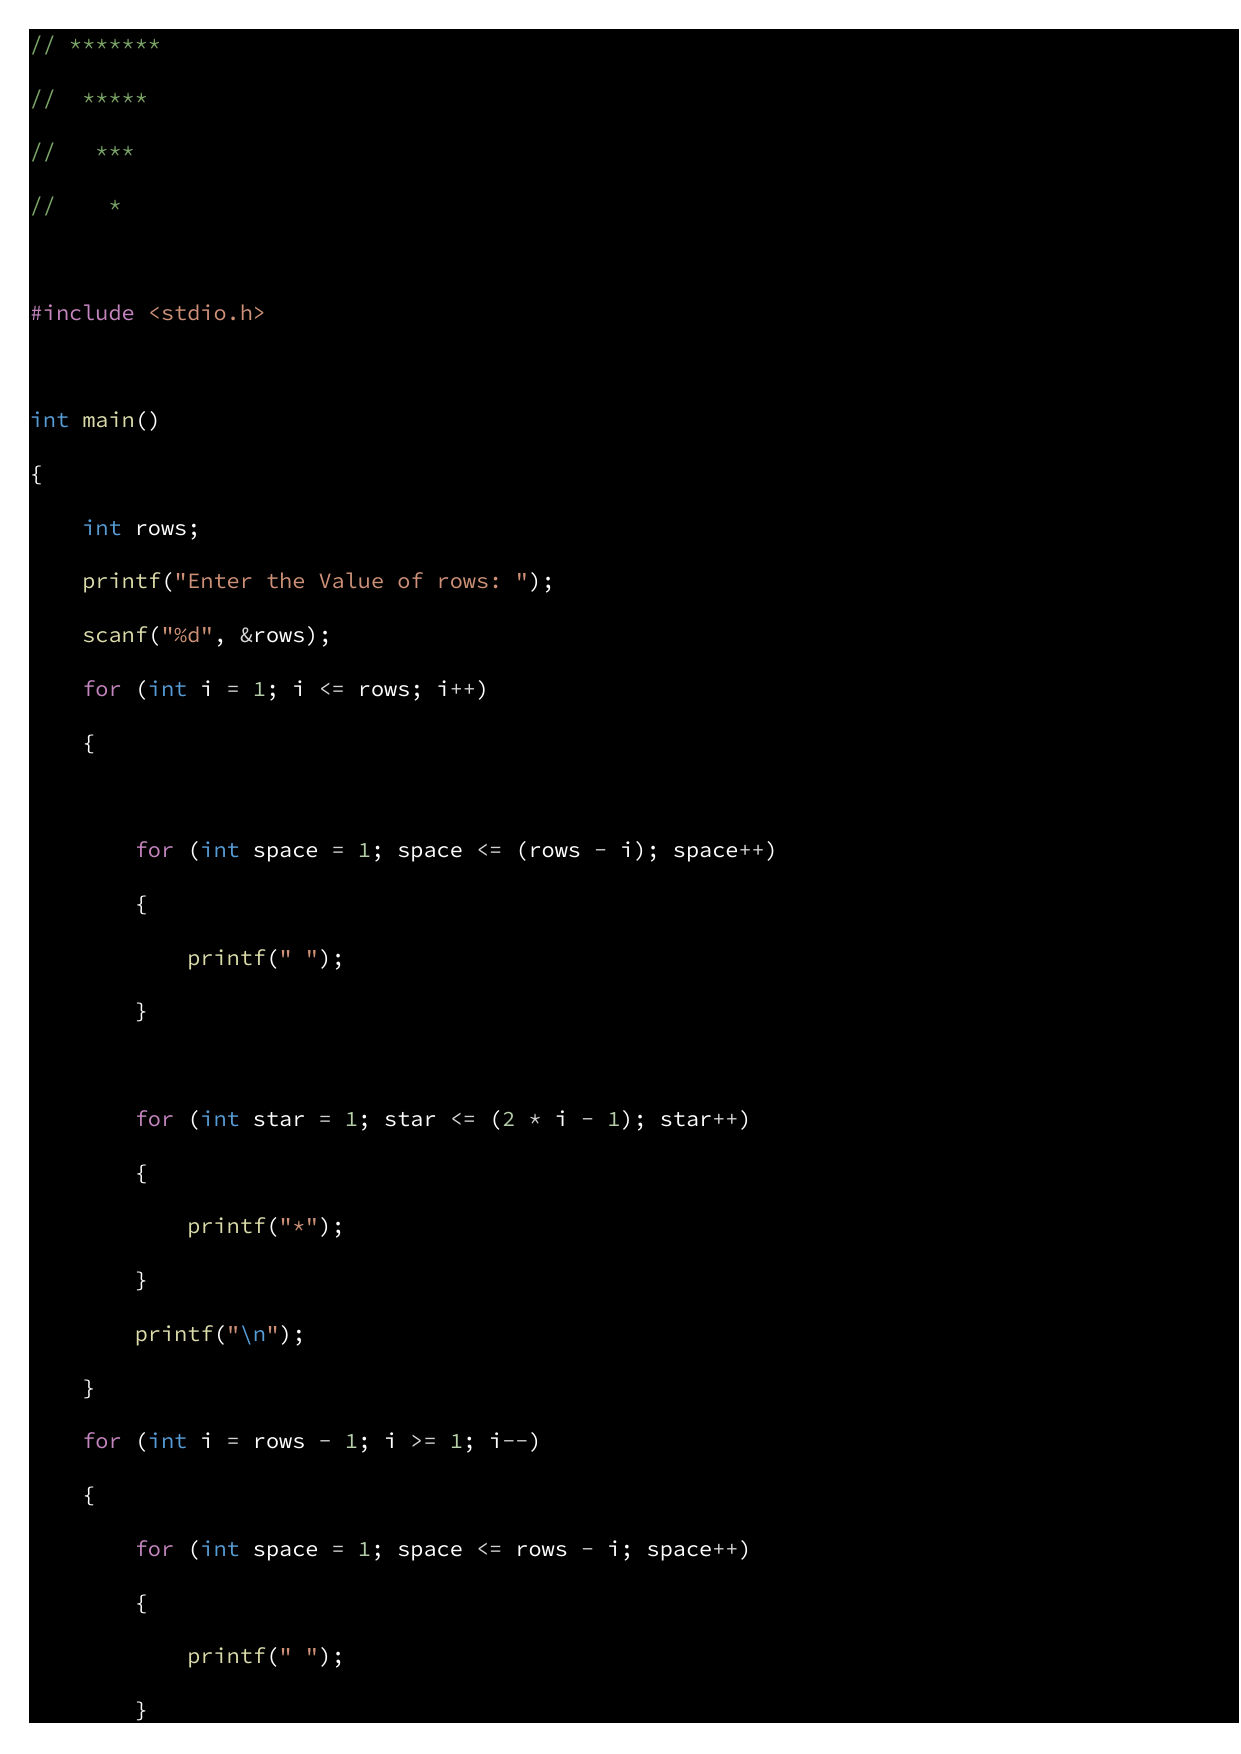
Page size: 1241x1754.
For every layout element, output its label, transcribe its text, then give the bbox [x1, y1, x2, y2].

text scanf("%d", &rows); [29, 621, 1239, 648]
text { [29, 459, 1239, 487]
text for (int space = 1; space <= (rows - i); space++) [29, 836, 1239, 863]
text printf("*"); [29, 1212, 1239, 1239]
text for (int space = 1; space <= rows - i; space++) [29, 1534, 1239, 1562]
text // ***** [29, 83, 1239, 111]
text } [29, 1373, 1239, 1401]
text printf(" "); [29, 943, 1239, 971]
text { [29, 1158, 1239, 1186]
text } [29, 1266, 1239, 1293]
text int rows; [29, 513, 1239, 541]
text { [29, 1481, 1239, 1508]
text printf(" "); [29, 1642, 1239, 1669]
text printf("Enter the Value of rows: "); [29, 567, 1239, 594]
text { [29, 1588, 1239, 1616]
text for (int star = 1; star <= (2 * i - 1); star++) [29, 1104, 1239, 1132]
text // ******* [29, 29, 1239, 57]
text for (int i = 1; i <= rows; i++) [29, 674, 1239, 702]
text #include <stdio.h> [29, 298, 1239, 326]
text { [29, 889, 1239, 917]
text printf("\n"); [29, 1319, 1239, 1347]
text // *** [29, 137, 1239, 164]
text int main() [29, 406, 1239, 433]
text for (int i = rows - 1; i >= 1; i--) [29, 1427, 1239, 1454]
text } [29, 997, 1239, 1024]
text { [29, 728, 1239, 756]
text } [29, 1696, 1239, 1723]
text // * [29, 191, 1239, 218]
